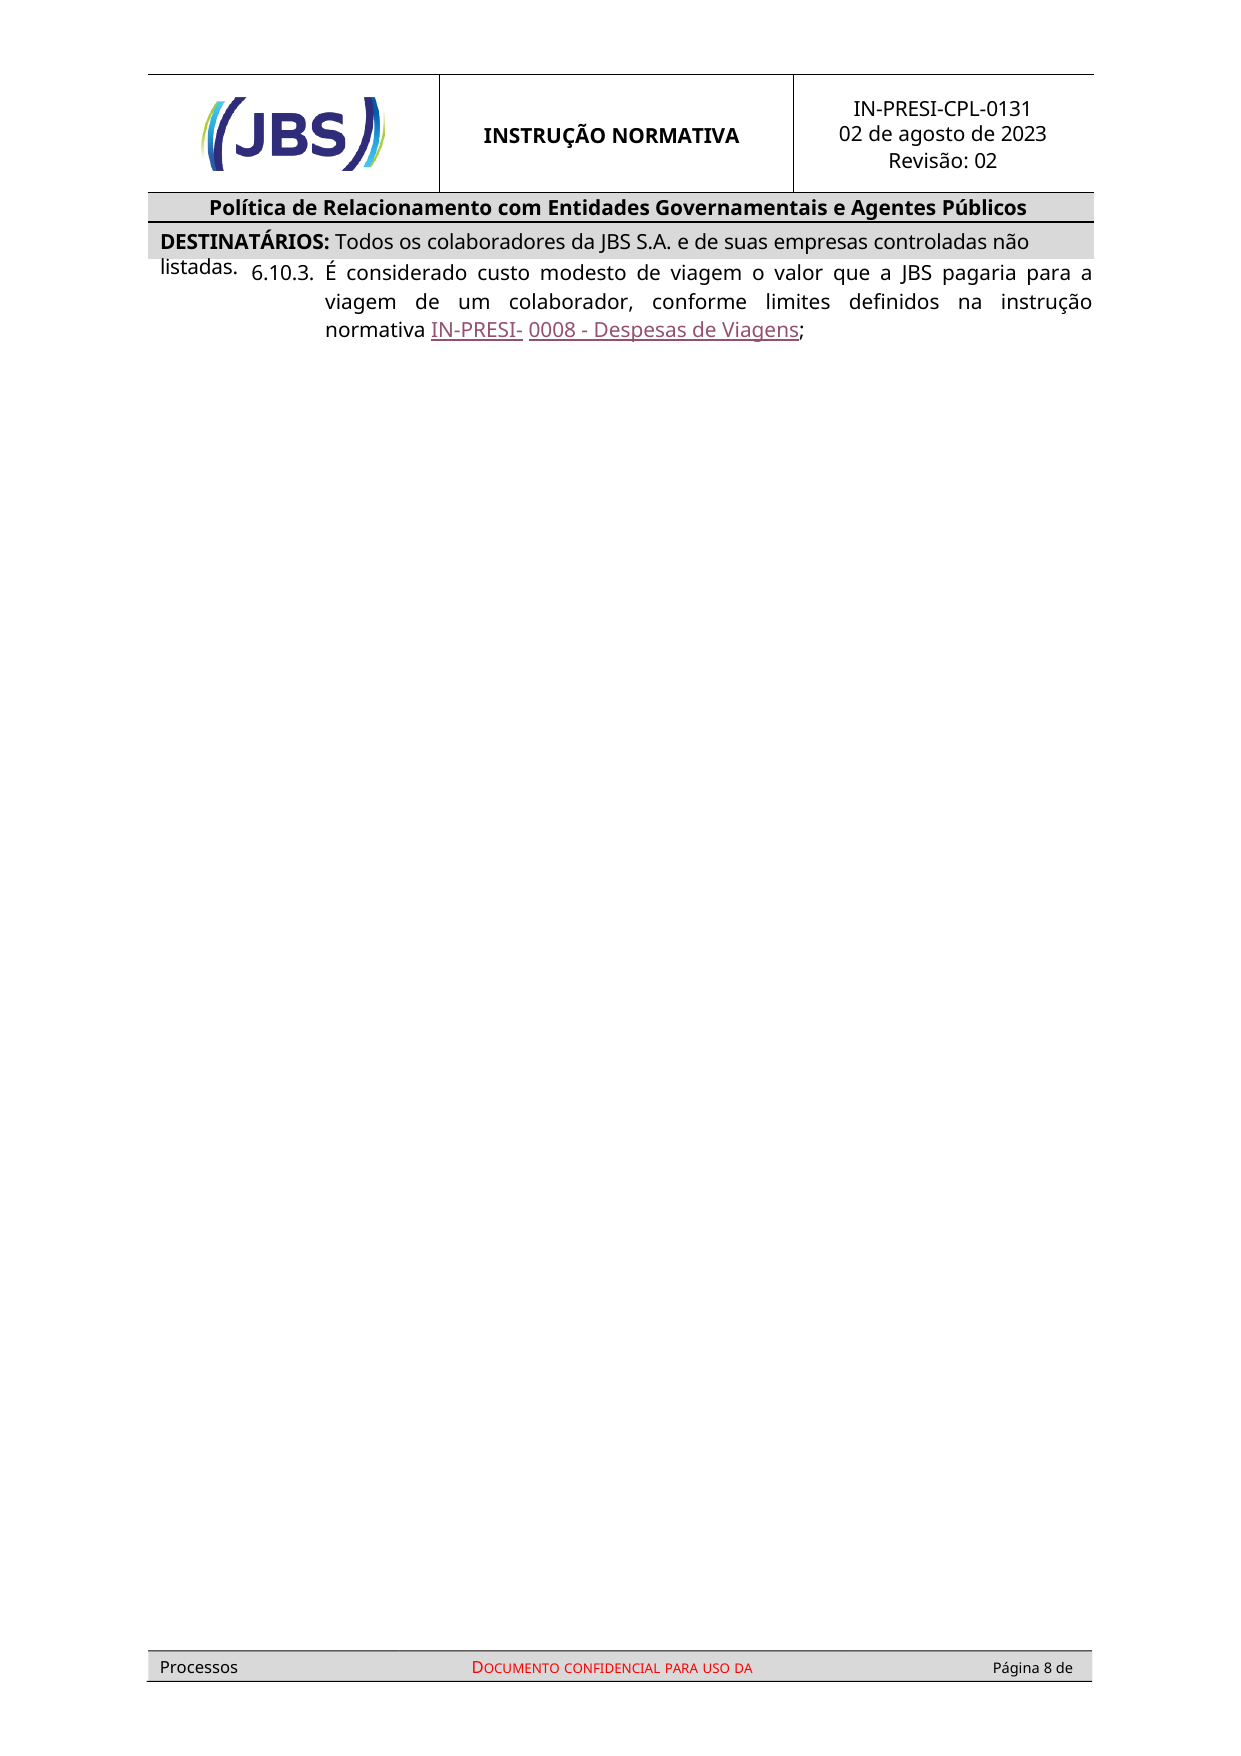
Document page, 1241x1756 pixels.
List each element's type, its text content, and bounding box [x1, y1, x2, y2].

list É considerado custo modesto de viagem o valor que a JBS pagaria para a viagem de um colaborador, conforme limites definidos na instrução normativa IN-PRESI- 0008 - Despesas de Viagens; [251, 258, 1093, 344]
picture [201, 97, 385, 171]
